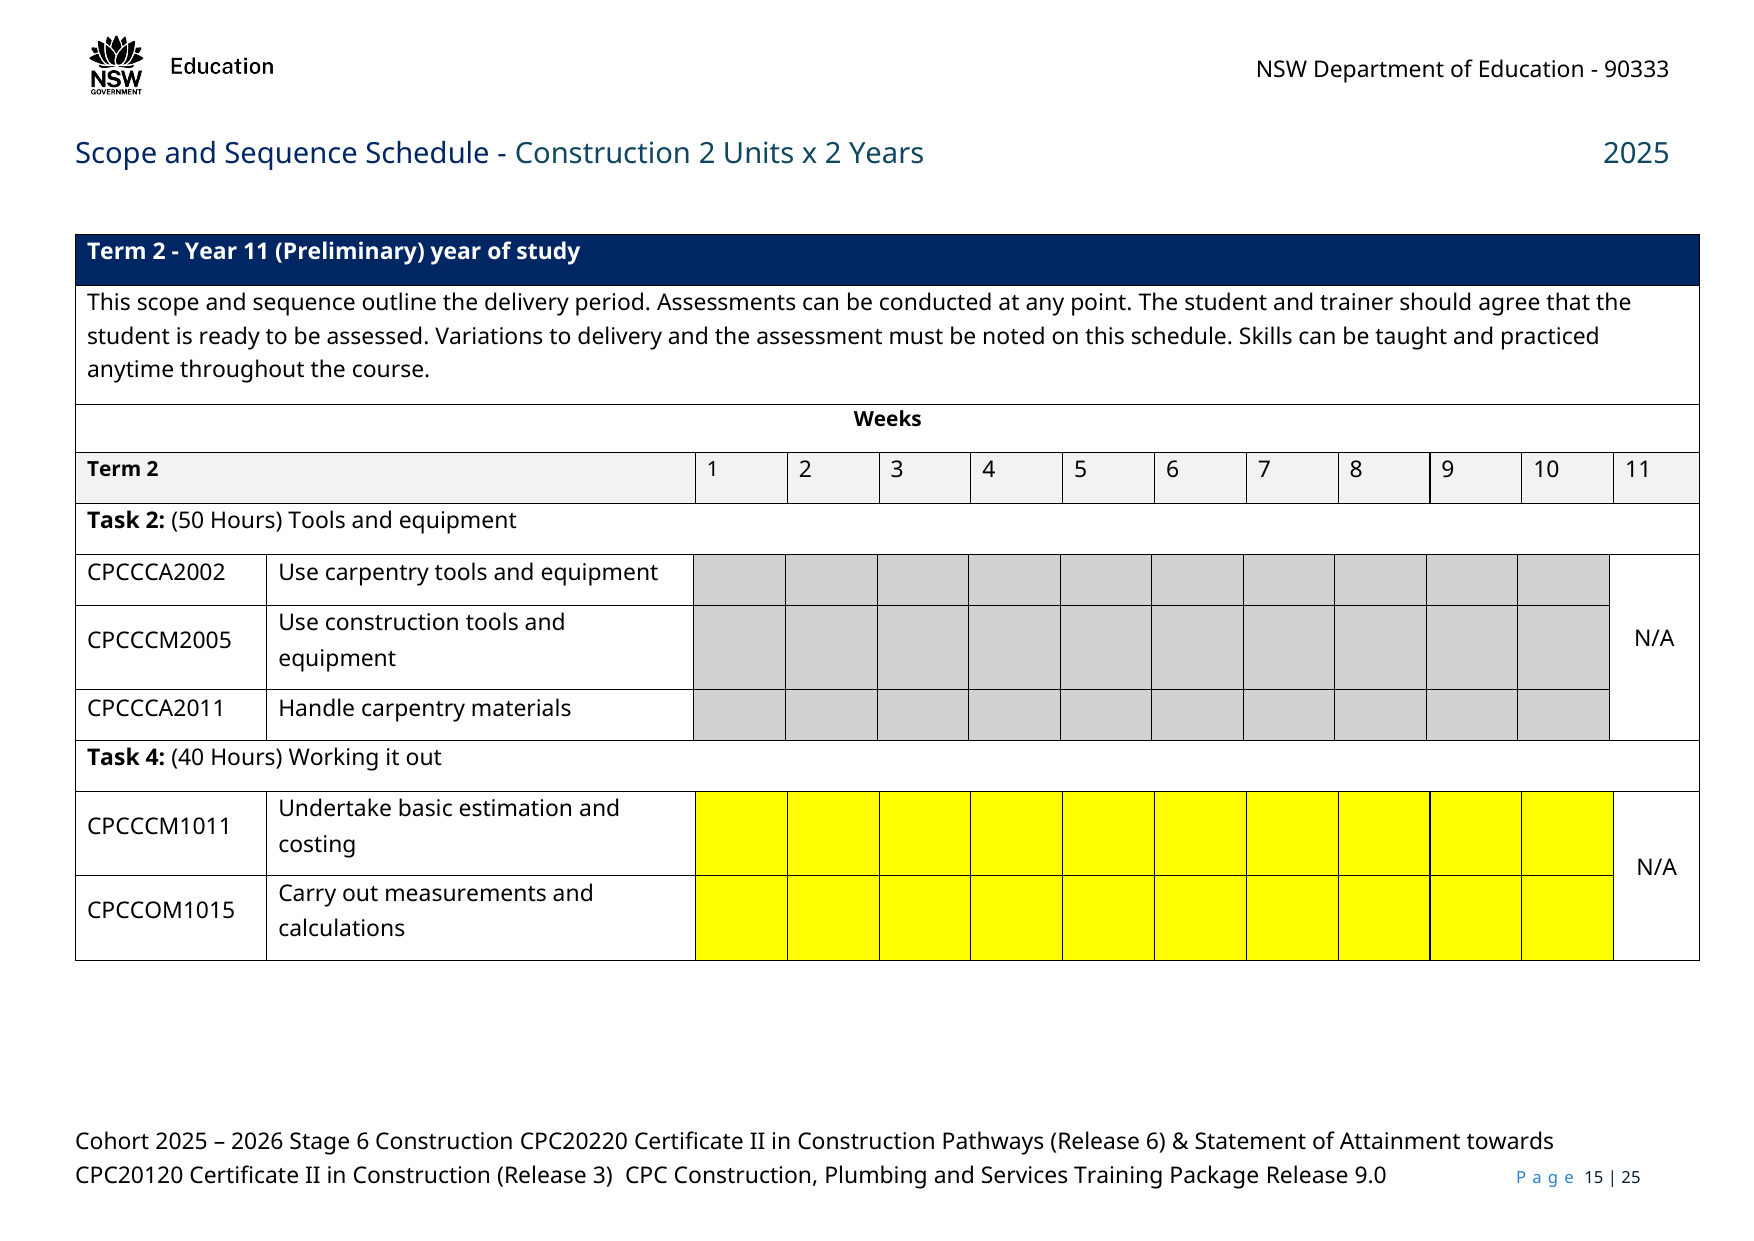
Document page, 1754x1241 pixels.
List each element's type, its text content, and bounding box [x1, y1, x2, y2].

table_cell [880, 792, 970, 875]
table_cell [786, 690, 877, 740]
table_cell Task 2: (50 Hours) Tools and equipment [76, 504, 1699, 554]
table_cell [1061, 555, 1151, 605]
table_cell [694, 606, 785, 689]
table_cell [1335, 555, 1426, 605]
table_cell CPCCOM1015 [76, 876, 266, 960]
table_cell 2 [788, 453, 879, 503]
table_cell Weeks [76, 405, 1699, 452]
table_cell [1431, 792, 1521, 875]
table_cell [1427, 555, 1517, 605]
table_cell 9 [1431, 453, 1521, 503]
table_cell [969, 606, 1060, 689]
table_cell [1152, 690, 1243, 740]
table_cell [1427, 690, 1517, 740]
table_cell CPCCCM1011 [76, 792, 266, 875]
table_cell [1244, 606, 1334, 689]
table_cell Use construction tools and equipment [267, 606, 693, 689]
table_cell 6 [1155, 453, 1246, 503]
table_cell [878, 606, 968, 689]
picture [81, 27, 275, 100]
table_cell [1063, 876, 1154, 960]
table_cell [1339, 876, 1429, 960]
table_cell [788, 876, 879, 960]
table_cell [786, 606, 877, 689]
table_cell [1518, 690, 1609, 740]
table_cell 5 [1063, 453, 1154, 503]
table_cell [1152, 555, 1243, 605]
table_cell Handle carpentry materials [267, 690, 693, 740]
table_cell N/A [1614, 792, 1699, 960]
table_cell [1339, 792, 1429, 875]
table_cell This scope and sequence outline the delivery period. Assessments can be conducted at any point. The student and trainer should agree that the student is ready to be assessed. Variations to delivery and the assessment must be noted on this schedule. Skills can be taught and practiced anytime throughout the course. [76, 286, 1699, 403]
subtitle Scope and Sequence Schedule - [75, 132, 1679, 172]
table_cell 7 [1247, 453, 1338, 503]
table_cell [880, 876, 970, 960]
table_cell [878, 555, 968, 605]
table_header Term 2 - Year 11 (Preliminary) year of study [76, 235, 1699, 285]
table_cell 10 [1522, 453, 1613, 503]
table_cell [786, 555, 877, 605]
table_cell [1427, 606, 1517, 689]
table_cell 1 [696, 453, 787, 503]
table_cell [1244, 555, 1334, 605]
table_cell [969, 690, 1060, 740]
table_cell [694, 690, 785, 740]
table_cell [1247, 876, 1338, 960]
table_cell Term 2 [76, 453, 695, 503]
table_cell [1518, 555, 1609, 605]
table_cell [971, 876, 1062, 960]
table_cell CPCCCM2005 [76, 606, 266, 689]
table_cell CPCCCA2002 [76, 555, 266, 605]
table_cell [1518, 606, 1609, 689]
table_cell [1522, 876, 1613, 960]
table_cell [1061, 690, 1151, 740]
table_cell [1152, 606, 1243, 689]
table_cell [788, 792, 879, 875]
table_cell [969, 555, 1060, 605]
table_cell [971, 792, 1062, 875]
table_cell [1063, 792, 1154, 875]
table_cell [1247, 792, 1338, 875]
table_cell Task 4: (40 Hours) Working it out [76, 741, 1699, 791]
table_cell 3 [880, 453, 970, 503]
table_cell [694, 555, 785, 605]
table_cell Use carpentry tools and equipment [267, 555, 693, 605]
table_cell [1061, 606, 1151, 689]
table_cell 8 [1339, 453, 1429, 503]
table_cell 11 [1614, 453, 1699, 503]
table_cell [1155, 792, 1246, 875]
table_cell N/A [1610, 555, 1699, 740]
table_cell [1431, 876, 1521, 960]
table_cell CPCCCA2011 [76, 690, 266, 740]
table_cell [878, 690, 968, 740]
table_cell Carry out measurements and calculations [267, 876, 695, 960]
table_cell [1244, 690, 1334, 740]
table_cell Undertake basic estimation and costing [267, 792, 695, 875]
table_cell [1335, 690, 1426, 740]
table_cell [696, 876, 787, 960]
table_cell [1522, 792, 1613, 875]
table_cell [1335, 606, 1426, 689]
table_cell [696, 792, 787, 875]
table_cell 4 [971, 453, 1062, 503]
table_cell [1155, 876, 1246, 960]
